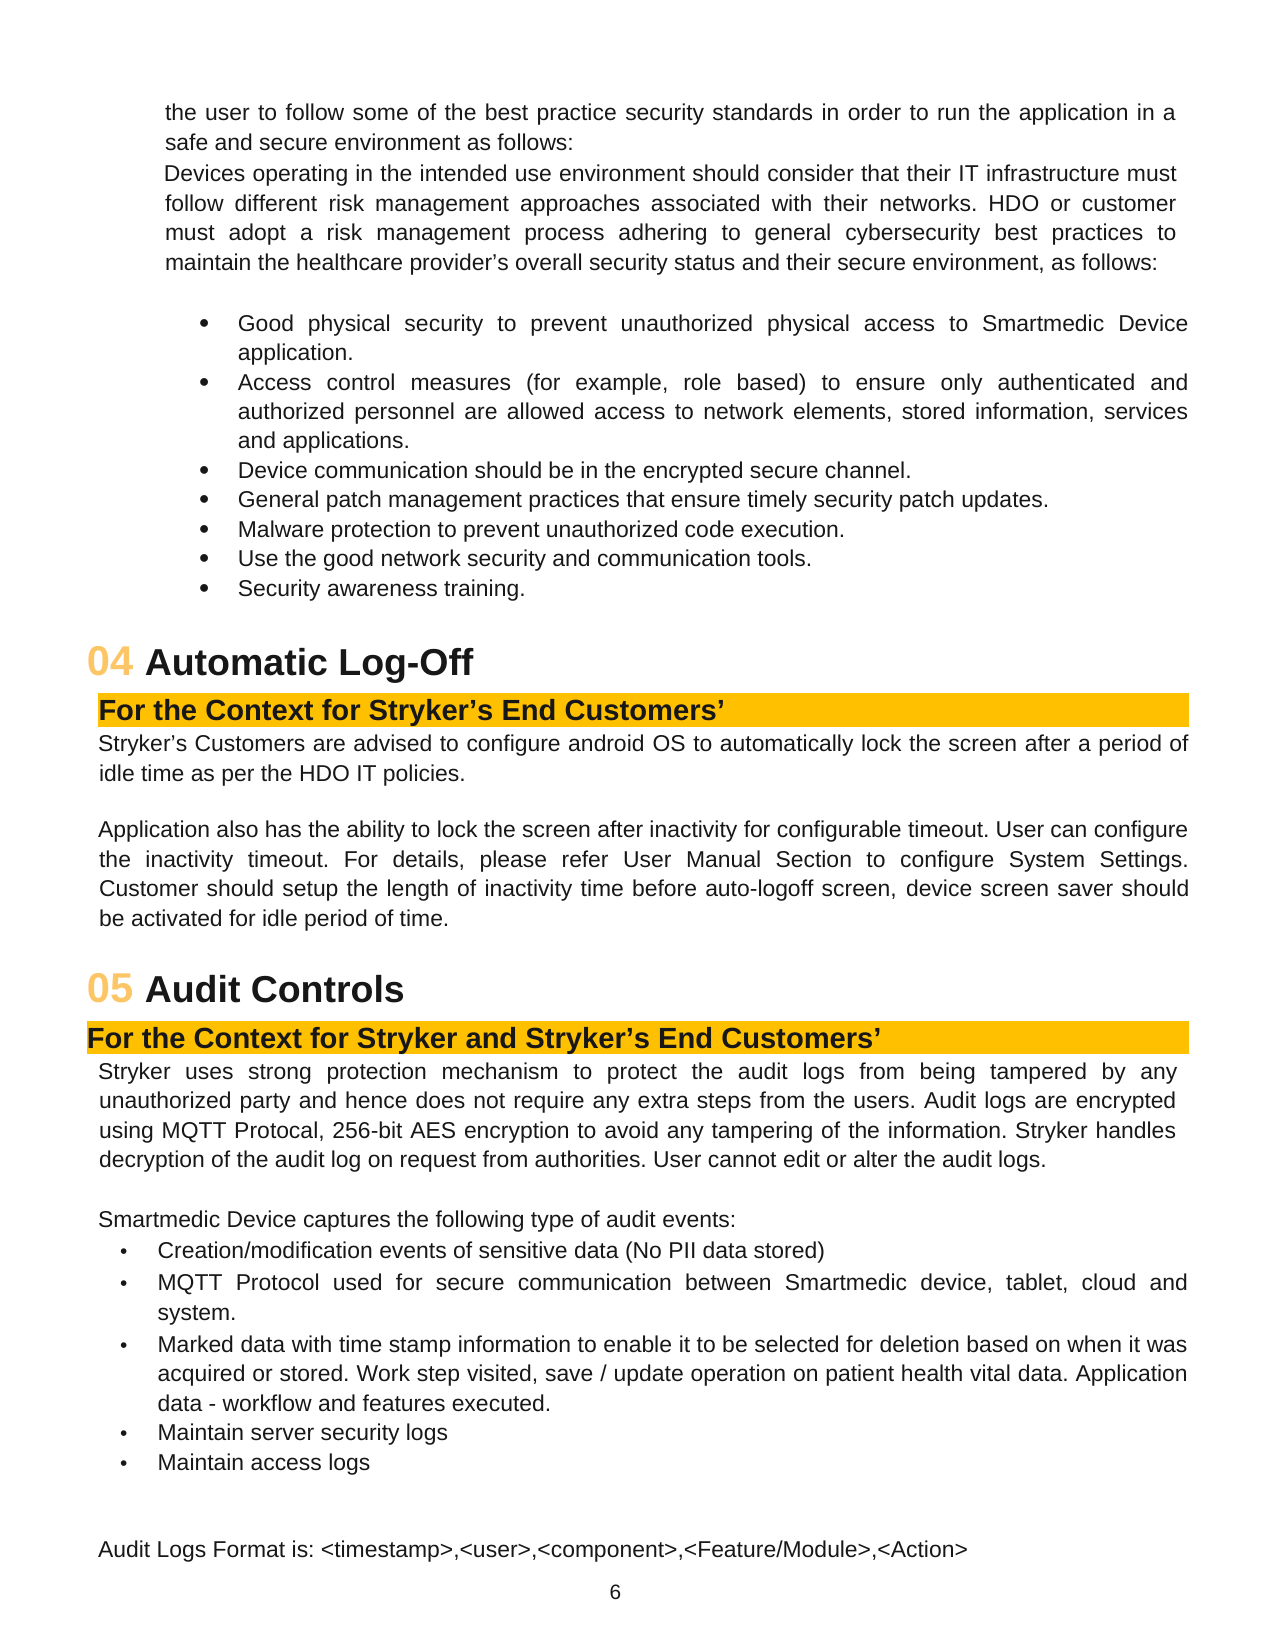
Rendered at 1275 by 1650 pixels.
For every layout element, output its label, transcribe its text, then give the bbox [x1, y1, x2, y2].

list Device communication should be in the encrypted secure channel. [200, 457, 1189, 483]
list MQTT Protocol used for secure communication between Smartmedic device, tablet, cloud and system. [120, 1269, 1189, 1325]
list Access control measures (for example, role based) to ensure only authenticated and authorized personnel are allowed access to network elements, stored information, services and applications. [200, 368, 1189, 454]
text Devices operating in the intended use environment should consider that their IT infrastructure must follow different risk management approaches associated with their networks. HDO or customer must adopt a risk management process adhering to general cybersecurity best practices to maintain the healthcare provider’s overall security status and their secure environment, as follows: [164, 160, 1177, 275]
list Creation/modification events of sensitive data (No PII data stored) [120, 1237, 1189, 1264]
text Application also has the ability to lock the screen after inactivity for configurable timeout. User can configure the inactivity timeout. For details, please refer User Manual Section to configure System Settings. Customer should setup the length of inactivity time before auto-logoff screen, device screen saver should be activated for idle period of time. [98, 816, 1189, 931]
text For the Context for Stryker and Stryker’s End Customers’ [87, 1021, 1189, 1054]
subtitle 05 Audit Controls [87, 964, 1189, 1012]
text Stryker uses strong protection mechanism to protect the audit logs from being tampered by any unauthorized party and hence does not require any extra steps from the users. Audit logs are encrypted using MQTT Protocal, 256-bit AES encryption to avoid any tampering of the information. Stryker handles decryption of the audit log on request from authorities. User cannot edit or alter the audit logs. [98, 1058, 1177, 1173]
subtitle 04 Automatic Log-Off [87, 636, 1189, 684]
text For the Context for Stryker’s End Customers’ [98, 693, 1189, 727]
list Malware protection to prevent unauthorized code execution. [200, 516, 1189, 542]
text Stryker’s Customers are advised to configure android OS to automatically lock the screen after a period of idle time as per the HDO IT policies. [98, 730, 1189, 786]
list Security awareness training. [200, 575, 1189, 601]
text Audit Logs Format is: <timestamp>,<user>,<component>,<Feature/Module>,<Action> [98, 1536, 1189, 1562]
list Marked data with time stamp information to enable it to be selected for deletion based on when it was acquired or stored. Work step visited, save / update operation on patient health vital data. Application data - workflow and features executed. [120, 1331, 1189, 1416]
list Use the good network security and communication tools. [200, 545, 1189, 572]
list Good physical security to prevent unauthorized physical access to Smartmedic Device application. [200, 309, 1189, 365]
text Smartmedic Device captures the following type of audit events: [98, 1206, 1189, 1232]
list Maintain server security logs [120, 1419, 1189, 1446]
list Maintain access logs [120, 1449, 1189, 1475]
list General patch management practices that ensure timely security patch updates. [200, 486, 1189, 513]
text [164, 99, 1177, 155]
